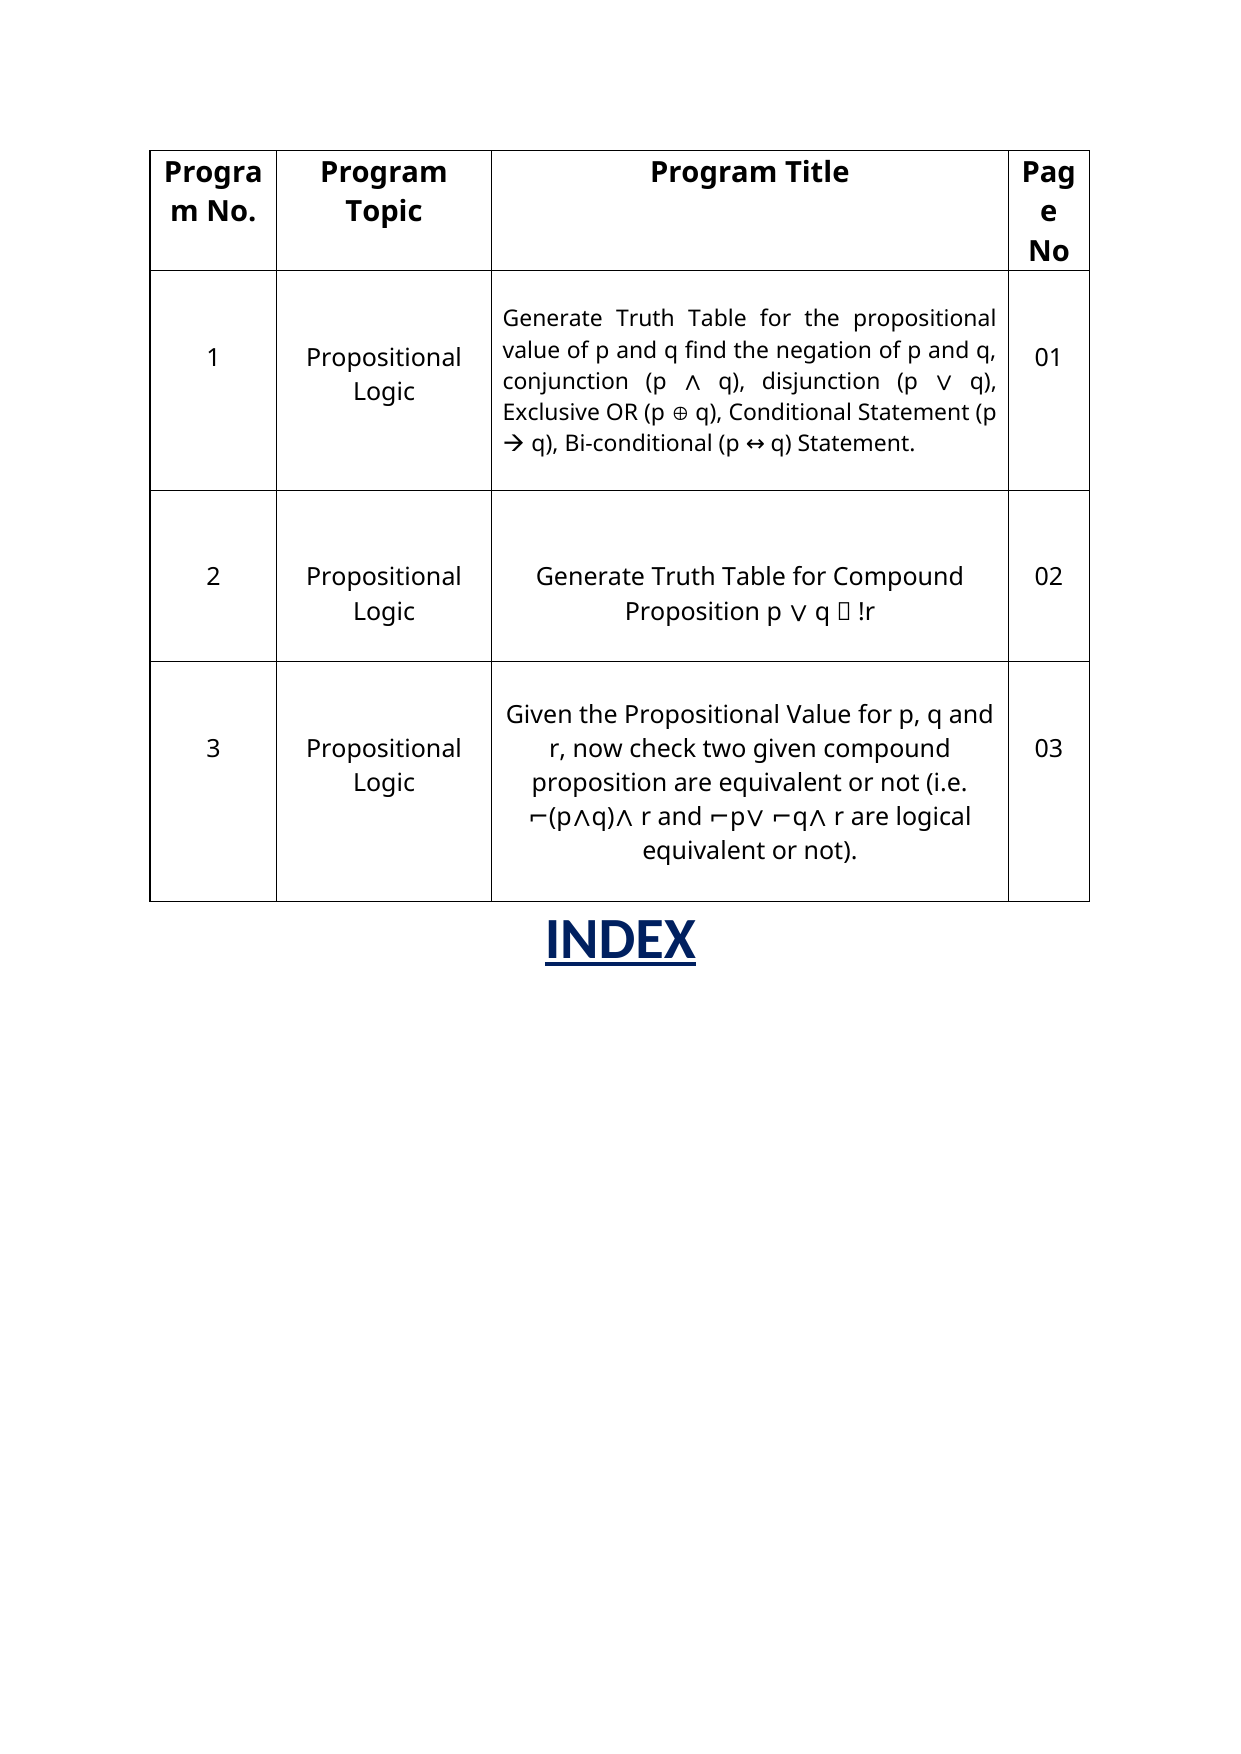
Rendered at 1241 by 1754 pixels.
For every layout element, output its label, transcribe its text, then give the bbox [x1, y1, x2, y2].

table_header Program Title [492, 151, 1008, 270]
table_cell 1 [151, 271, 276, 490]
table_cell 2 [151, 491, 276, 661]
table_header Program No. [151, 151, 276, 270]
table_cell 03 [1009, 662, 1089, 901]
table_cell Propositional Logic [277, 662, 491, 901]
table_cell Given the Propositional Value for p, q and r, now check two given compound proposition are equivalent or not (i.e. ⌐(p∧q)∧ r and ⌐p∨ ⌐q∧ r are logical equivalent or not). [492, 662, 1008, 901]
text INDEX [150, 902, 1090, 973]
table_cell 3 [151, 662, 276, 901]
table_cell 01 [1009, 271, 1089, 490]
table_header Page No [1009, 151, 1089, 270]
table_cell Generate Truth Table for Compound Proposition p ∨ q  !r [492, 491, 1008, 661]
table_cell Propositional Logic [277, 491, 491, 661]
table_cell 02 [1009, 491, 1089, 661]
table_header Program Topic [277, 151, 491, 270]
table_cell Generate Truth Table for the propositional value of p and q find the negation of p and q, conjunction (p ∧ q), disjunction (p ∨ q), Exclusive OR (p q), Conditional Statement (p q), Bi-conditional (p ↔ q) Statement. [492, 271, 1008, 490]
table_cell Propositional Logic [277, 271, 491, 490]
